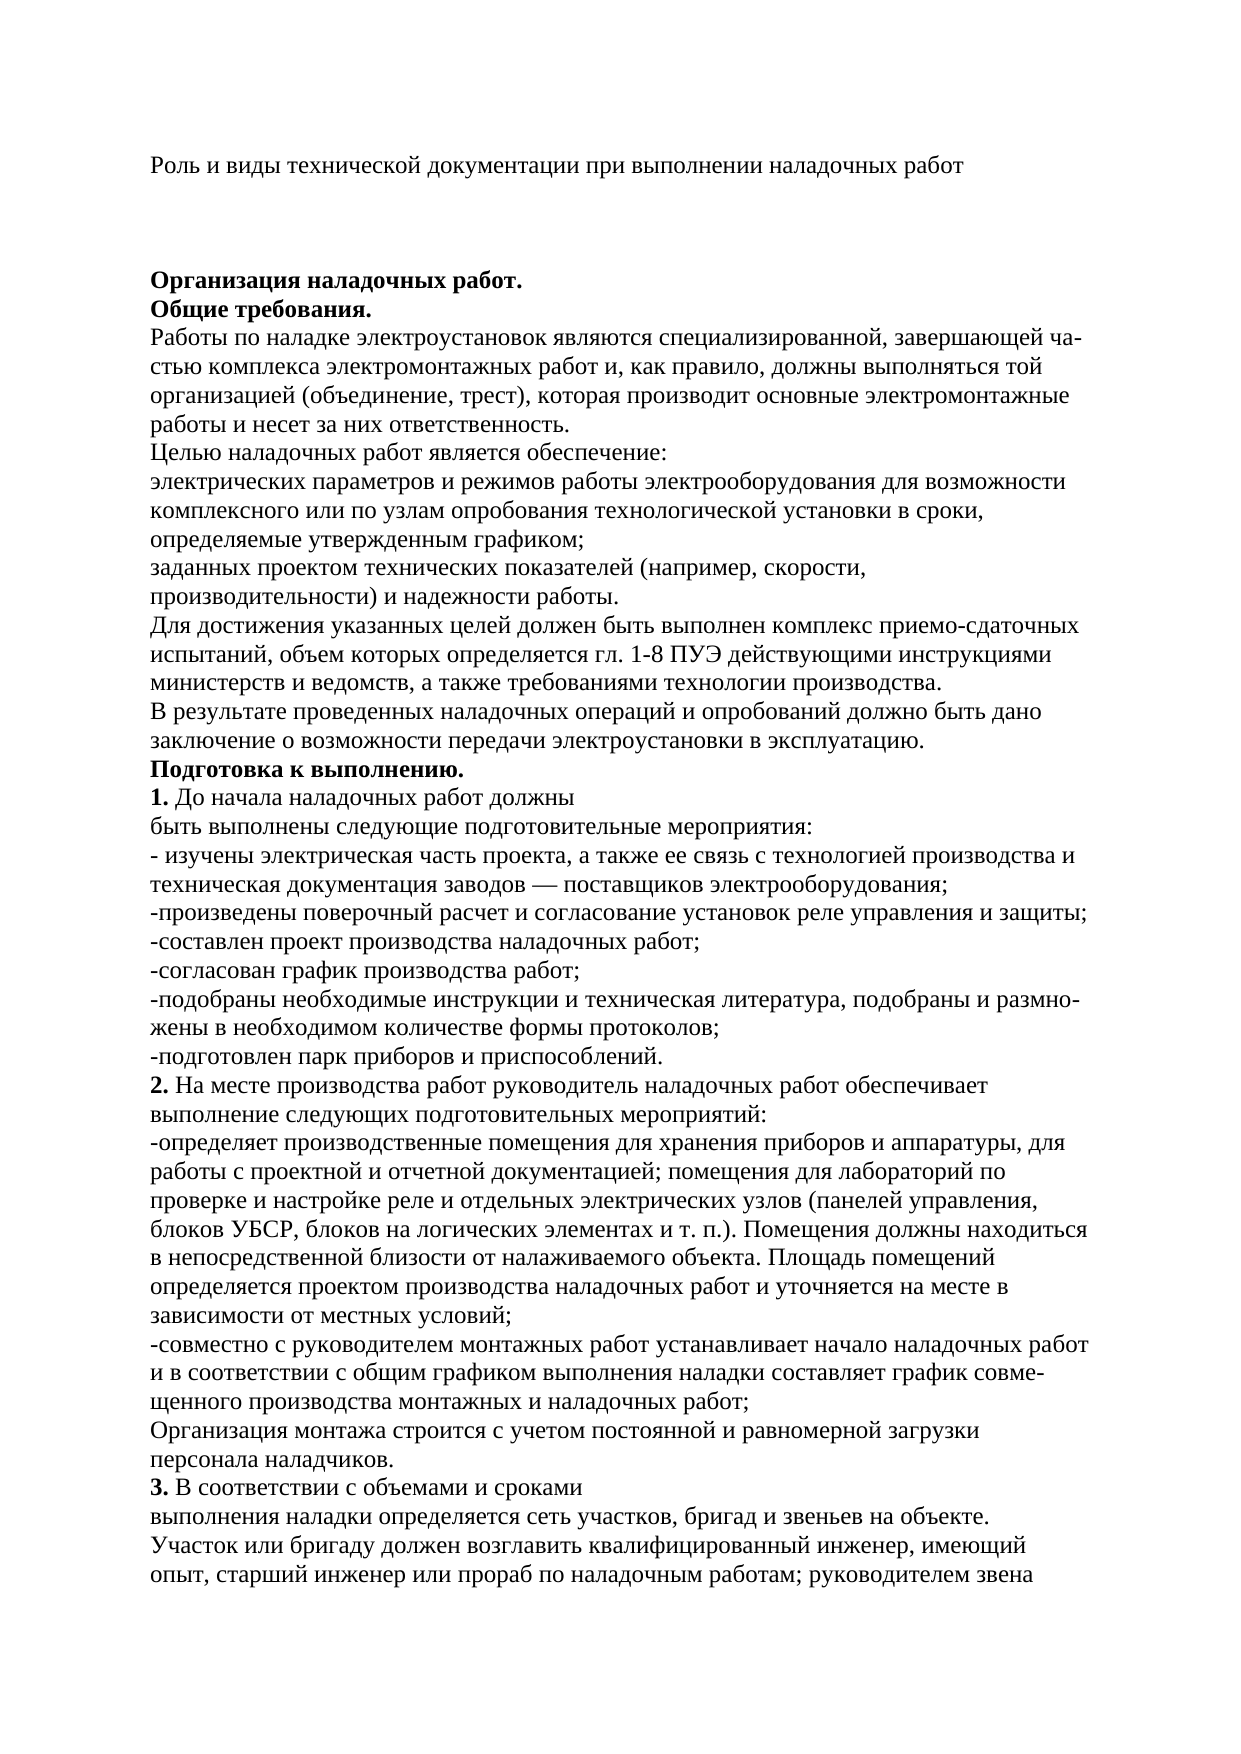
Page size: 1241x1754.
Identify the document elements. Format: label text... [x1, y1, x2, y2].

text -определяет производственные помещения для хранения приборов и аппаратуры, для работы с проектной и отчетной документацией; помещения для лабораторий по проверке и настройке реле и отдельных электрических узлов (панелей управления, блоков УБСР, блоков на логических элементах и т. п.). Помещения должны находиться в непосредственной близости от налаживаемого объекта. Площадь помещений определяется проектом производства наладочных работ и уточняется на месте в зависимости от местных условий; [150, 1127, 1090, 1329]
text электрических параметров и режимов работы электрооборудования для возможности комплексного или по узлам опробования технологической установки в сроки, определяемые утвержденным графиком; [150, 466, 1090, 552]
text Для достижения указанных целей должен быть выполнен комплекс приемо-сдаточных испытаний, объем которых определяется гл. 1-8 ПУЭ действующими инструкциями министерств и ведомств, а также требованиями технологии производства. [150, 610, 1090, 696]
text Общие требования. [150, 294, 1090, 322]
text заданных проектом технических показателей (например, скорости, производительности) и надежности работы. [150, 552, 1090, 610]
text 3. В соответствии с объемами и сроками выполнения наладки определяется сеть участков, бригад и звеньев на объекте. [150, 1472, 1090, 1530]
text Работы по наладке электроустановок являются специализированной, завершающей частью комплекса электромонтажных работ и, как правило, должны выполняться той организацией (объединение, трест), которая производит основные электромонтажные работы и несет за них ответственность. [150, 322, 1090, 437]
text -согласован график производства работ; [150, 955, 1090, 984]
text Организация наладочных работ. [150, 265, 1090, 294]
text -подготовлен парк приборов и приспособлений. [150, 1041, 1090, 1070]
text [150, 1530, 1090, 1587]
text Организация монтажа строится с учетом постоянной и равномерной загрузки персонала наладчиков. [150, 1415, 1090, 1472]
text 1. До начала наладочных работ должны быть выполнены следующие подготовительные мероприятия: [150, 782, 1090, 840]
text - изучены электрическая часть проекта, а также ее связь с технологией производства и техническая документация заводов — поставщиков электрооборудования; [150, 840, 1090, 897]
text -произведены поверочный расчет и согласование установок реле управления и защиты; [150, 897, 1090, 926]
text В результате проведенных наладочных операций и опробований должно быть дано заключение о возможности передачи электроустановки в эксплуатацию. [150, 696, 1090, 754]
text -составлен проект производства наладочных работ; [150, 926, 1090, 955]
text 2. На месте производства работ руководитель наладочных работ обеспечивает выполнение следующих подготовительных мероприятий: [150, 1070, 1090, 1127]
text Целью наладочных работ является обеспечение: [150, 437, 1090, 466]
text -совместно с руководителем монтажных работ устанавливает начало наладочных работ и в соответствии с общим графиком выполнения наладки составляет график совмещенного производства монтажных и наладочных работ; [150, 1329, 1090, 1415]
text Роль и виды технической документации при выполнении наладочных работ [150, 150, 1090, 179]
text -подобраны необходимые инструкции и техническая литература, подобраны и размножены в необходимом количестве формы протоколов; [150, 984, 1090, 1041]
text Подготовка к выполнению. [150, 754, 1090, 782]
